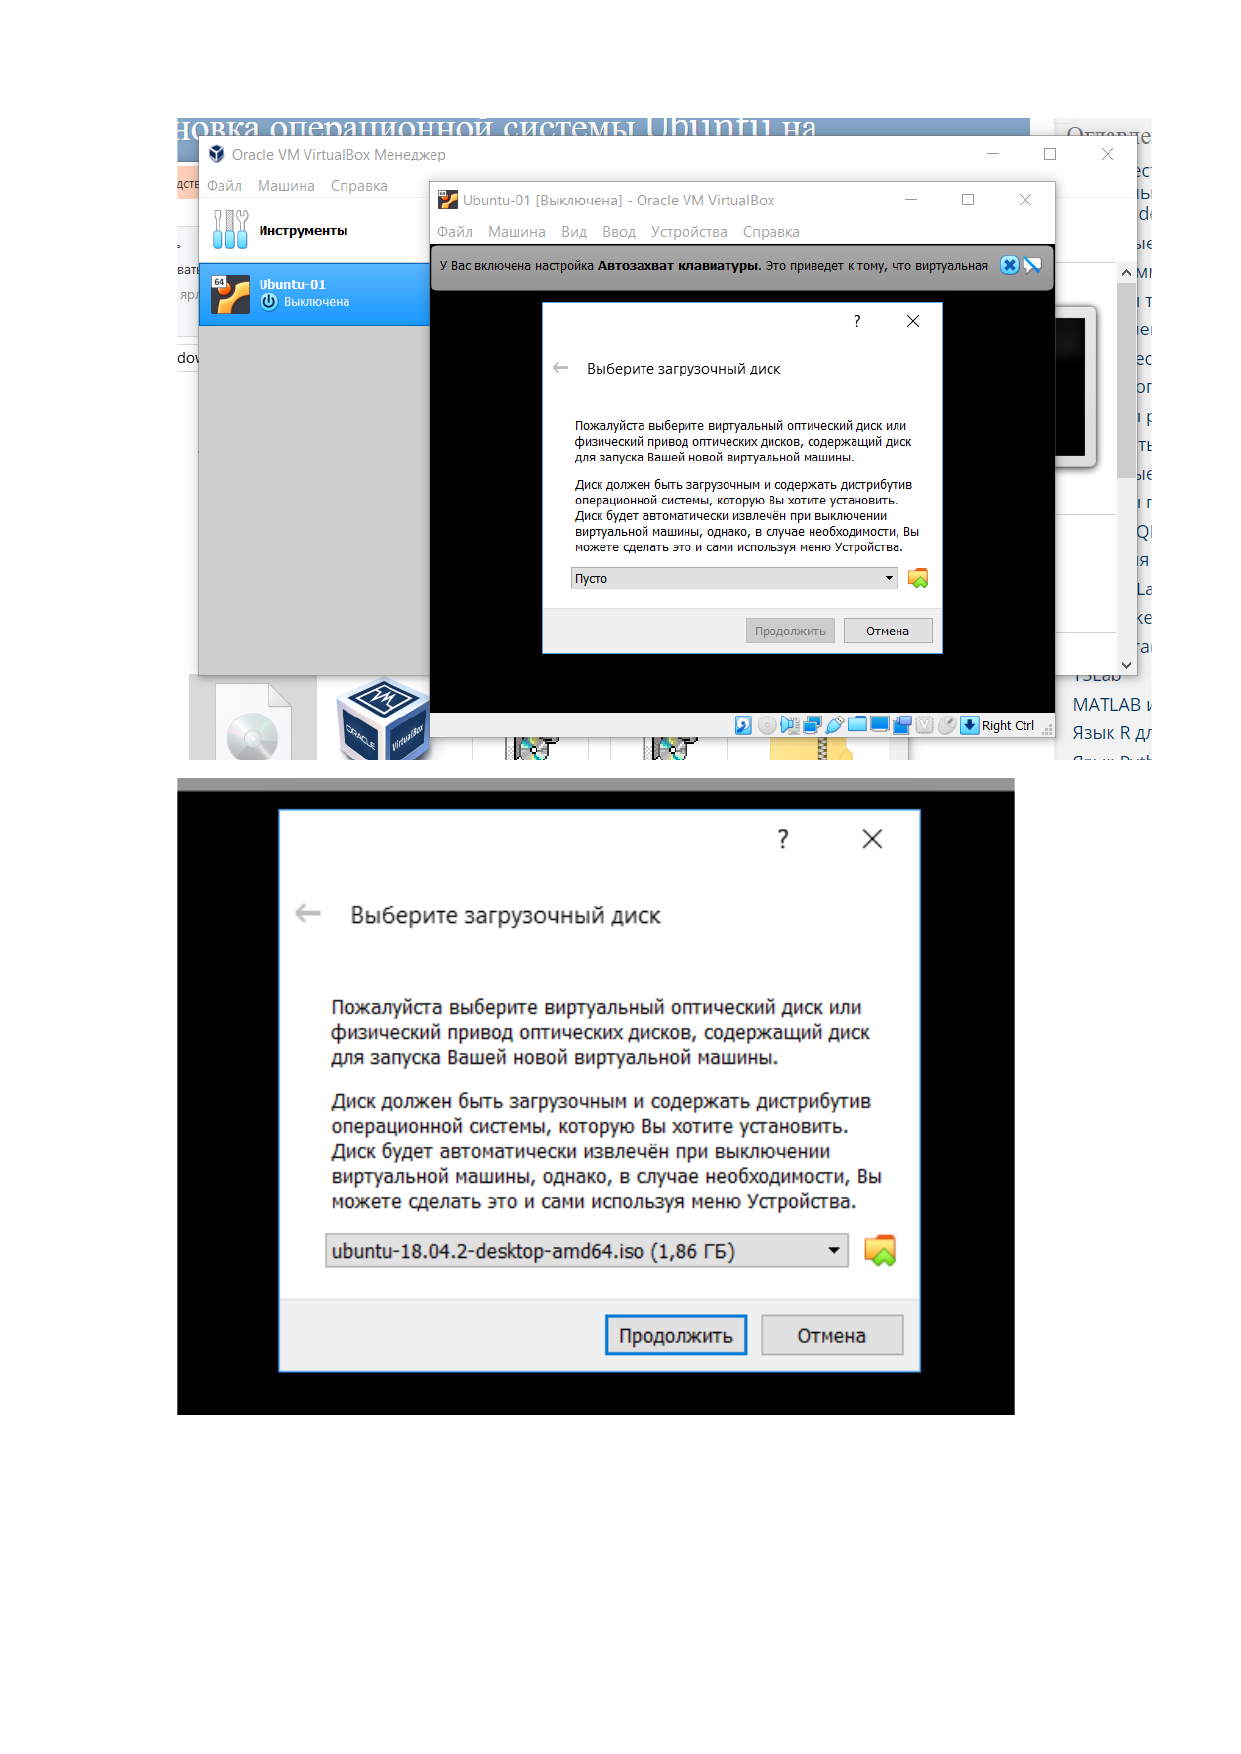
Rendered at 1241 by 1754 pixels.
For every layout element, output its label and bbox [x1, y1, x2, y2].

picture [177, 118, 1152, 760]
picture [177, 778, 1015, 1415]
